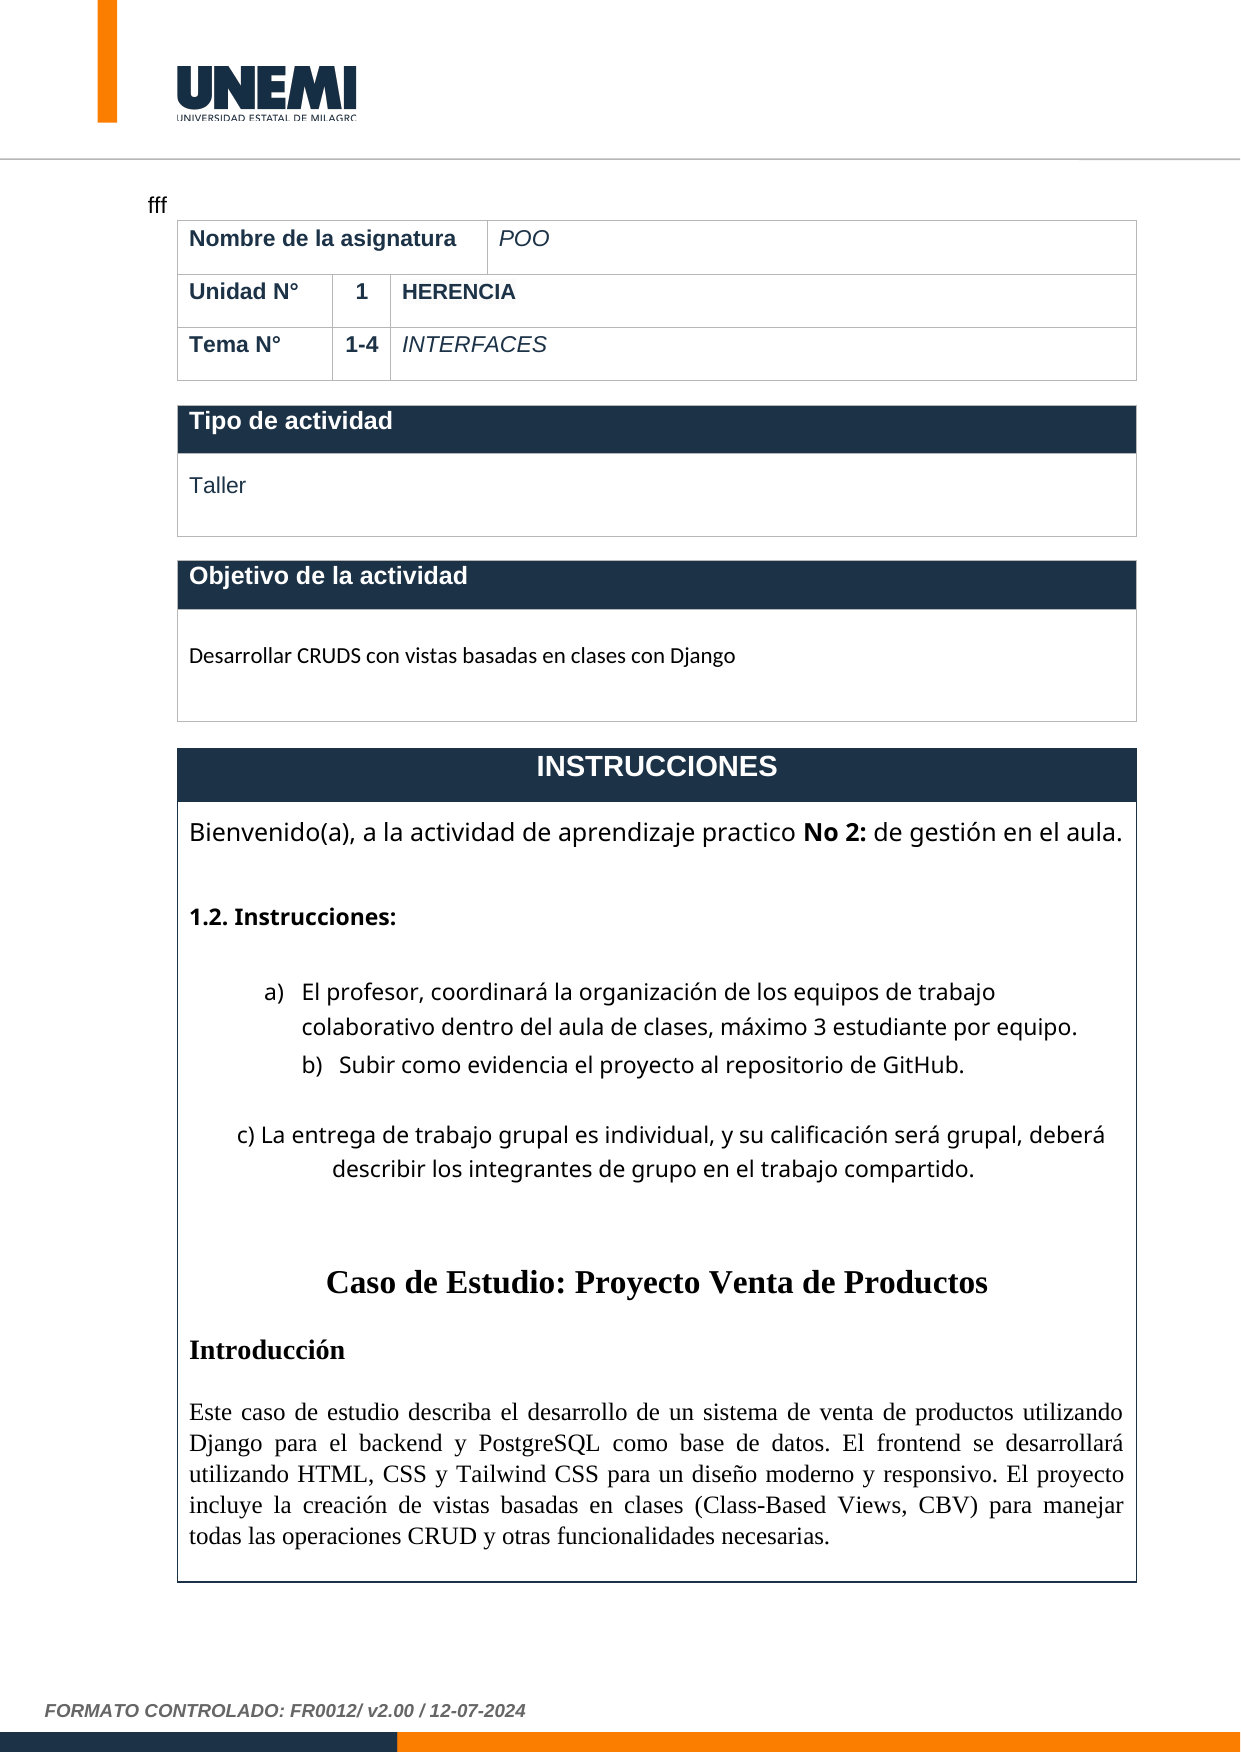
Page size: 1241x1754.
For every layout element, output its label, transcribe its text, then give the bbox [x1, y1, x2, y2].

table_cell Tema N° [178, 328, 332, 380]
table_cell INTERFACES [391, 328, 1136, 380]
table_header Objetivo de la actividad [178, 561, 1136, 609]
table_header Tipo de actividad [178, 406, 1136, 453]
table_cell Taller [178, 454, 1136, 536]
table_cell Unidad N° [178, 275, 332, 327]
table_header INSTRUCCIONES [178, 749, 1136, 801]
text fff [148, 192, 1137, 218]
table_cell HERENCIA [391, 275, 1136, 327]
table_header POO [488, 221, 1136, 273]
picture [177, 66, 357, 121]
table_cell Desarrollar CRUDS con vistas basadas en clases con Django [178, 610, 1136, 721]
table_header Nombre de la asignatura [178, 221, 487, 273]
table_cell 1 [333, 275, 390, 327]
table_cell 1-4 [333, 328, 390, 380]
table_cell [178, 802, 1136, 1581]
picture [0, 1732, 1241, 1752]
